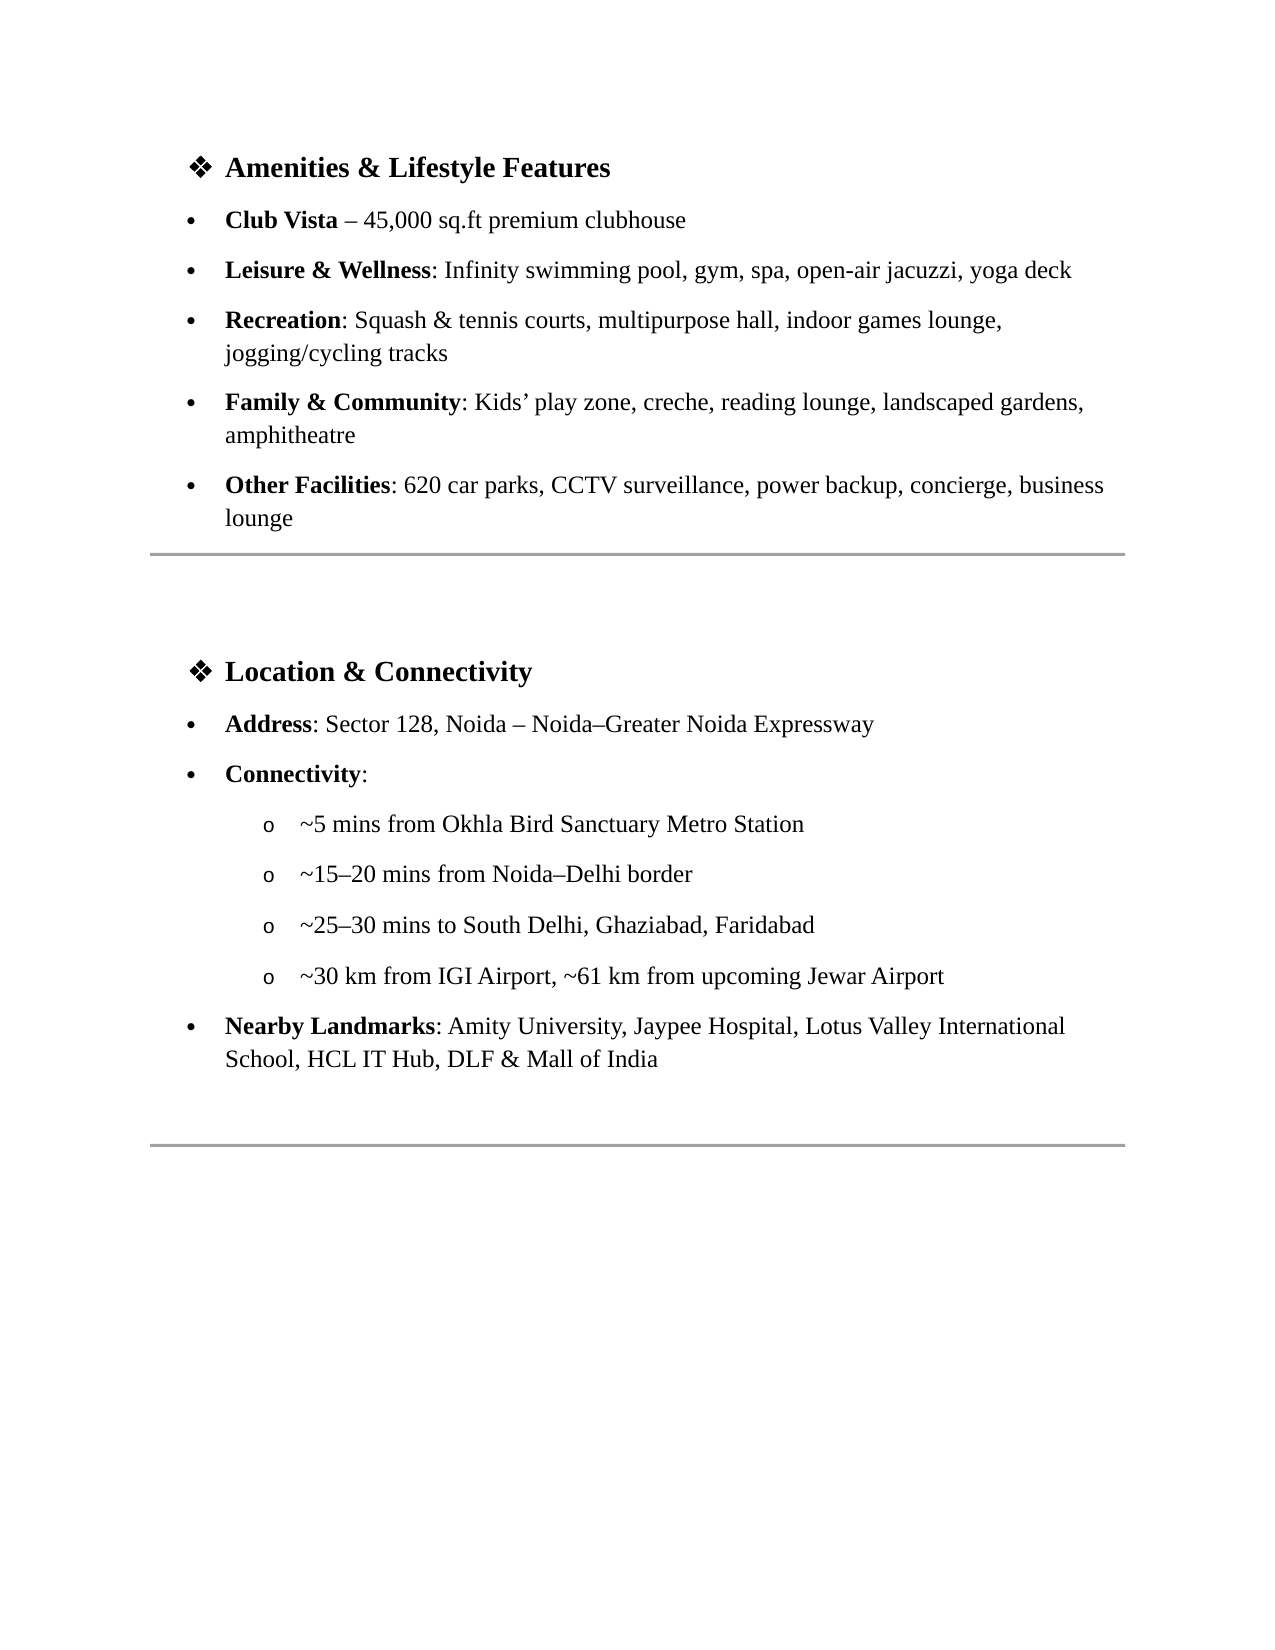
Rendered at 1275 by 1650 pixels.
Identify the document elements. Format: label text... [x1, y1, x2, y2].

list Location & Connectivity [187, 654, 1125, 688]
list Address: Sector 128, Noida – Noida–Greater Noida Expressway [187, 709, 1125, 738]
list Other Facilities: 620 car parks, CCTV surveillance, power backup, concierge, business lounge [187, 470, 1125, 532]
list ~25–30 mins to South Delhi, Ghaziabad, Faridabad [262, 910, 1125, 940]
list Leisure & Wellness: Infinity swimming pool, gym, spa, open-air jacuzzi, yoga deck [187, 255, 1125, 284]
list Club Vista – 45,000 sq.ft premium clubhouse [187, 205, 1125, 234]
list ~15–20 mins from Noida–Delhi border [262, 859, 1125, 889]
list ~5 mins from Okhla Bird Sanctuary Metro Station [262, 809, 1125, 838]
list Family & Community: Kids’ play zone, creche, reading lounge, landscaped gardens, amphitheatre [187, 387, 1125, 449]
list Amenities & Lifestyle Features [187, 150, 1125, 184]
list Nearby Landmarks: Amity University, Jaypee Hospital, Lotus Valley International School, HCL IT Hub, DLF & Mall of India [187, 1011, 1125, 1073]
list Connectivity: [187, 759, 1125, 788]
list Recreation: Squash & tennis courts, multipurpose hall, indoor games lounge, jogging/cycling tracks [187, 305, 1125, 366]
list ~30 km from IGI Airport, ~61 km from upcoming Jewar Airport [262, 961, 1125, 990]
